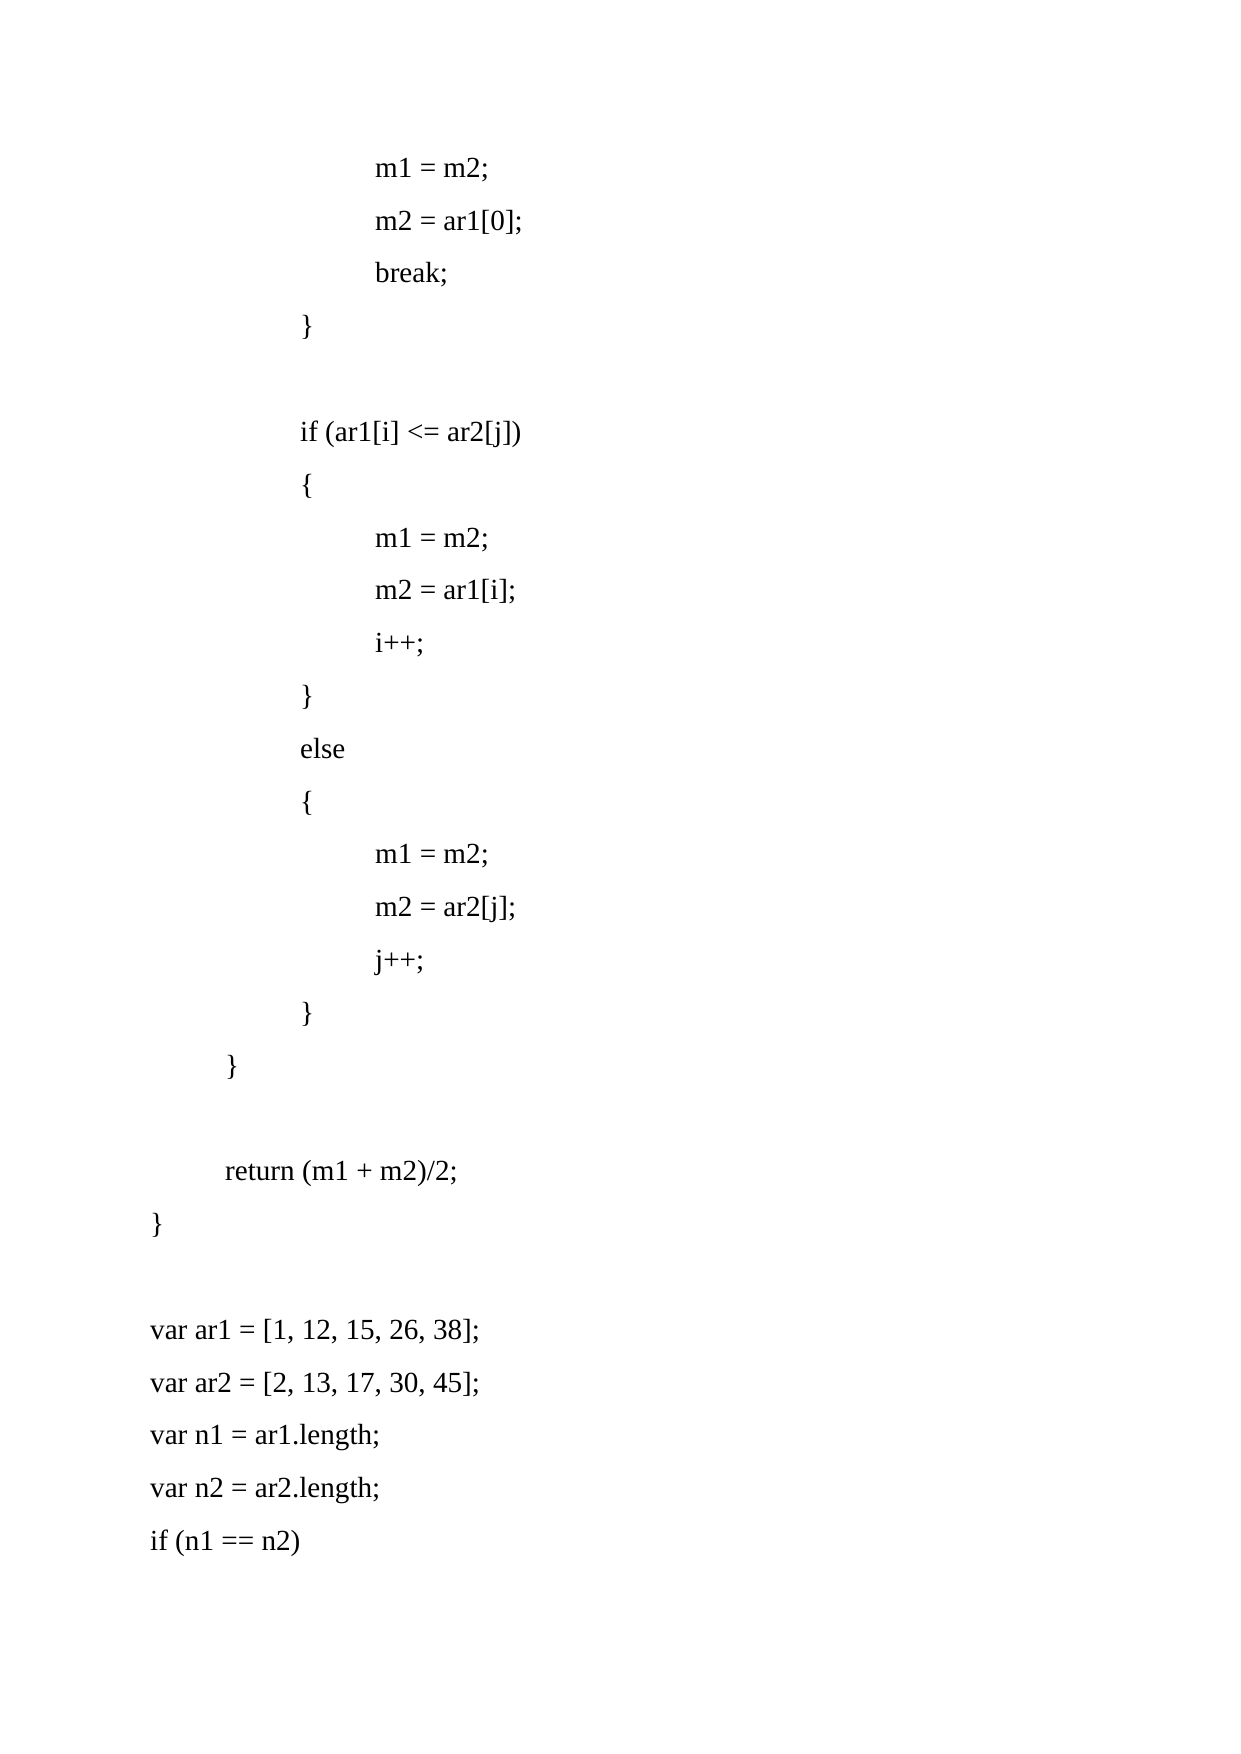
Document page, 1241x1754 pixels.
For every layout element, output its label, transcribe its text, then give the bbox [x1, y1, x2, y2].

text if (n1 == n2) [150, 1523, 1090, 1557]
text return (m1 + m2)/2; [150, 1153, 1090, 1187]
text { [150, 784, 1090, 817]
text } [150, 1206, 1090, 1240]
text } [150, 1048, 1090, 1081]
text m1 = m2; [150, 150, 1090, 183]
text { [150, 467, 1090, 500]
text else [150, 731, 1090, 764]
text if (ar1[i] <= ar2[j]) [150, 414, 1090, 448]
text m2 = ar1[i]; [150, 572, 1090, 606]
text m2 = ar1[0]; [150, 203, 1090, 236]
text m1 = m2; [150, 520, 1090, 553]
text var ar2 = [2, 13, 17, 30, 45]; [150, 1365, 1090, 1398]
text j++; [150, 942, 1090, 976]
text } [150, 995, 1090, 1028]
text var n2 = ar2.length; [150, 1470, 1090, 1504]
text m1 = m2; [150, 837, 1090, 870]
text break; [150, 256, 1090, 289]
text var n1 = ar1.length; [150, 1417, 1090, 1451]
text i++; [150, 625, 1090, 659]
text m2 = ar2[j]; [150, 889, 1090, 923]
text } [150, 308, 1090, 342]
text } [150, 678, 1090, 712]
text var ar1 = [1, 12, 15, 26, 38]; [150, 1312, 1090, 1345]
